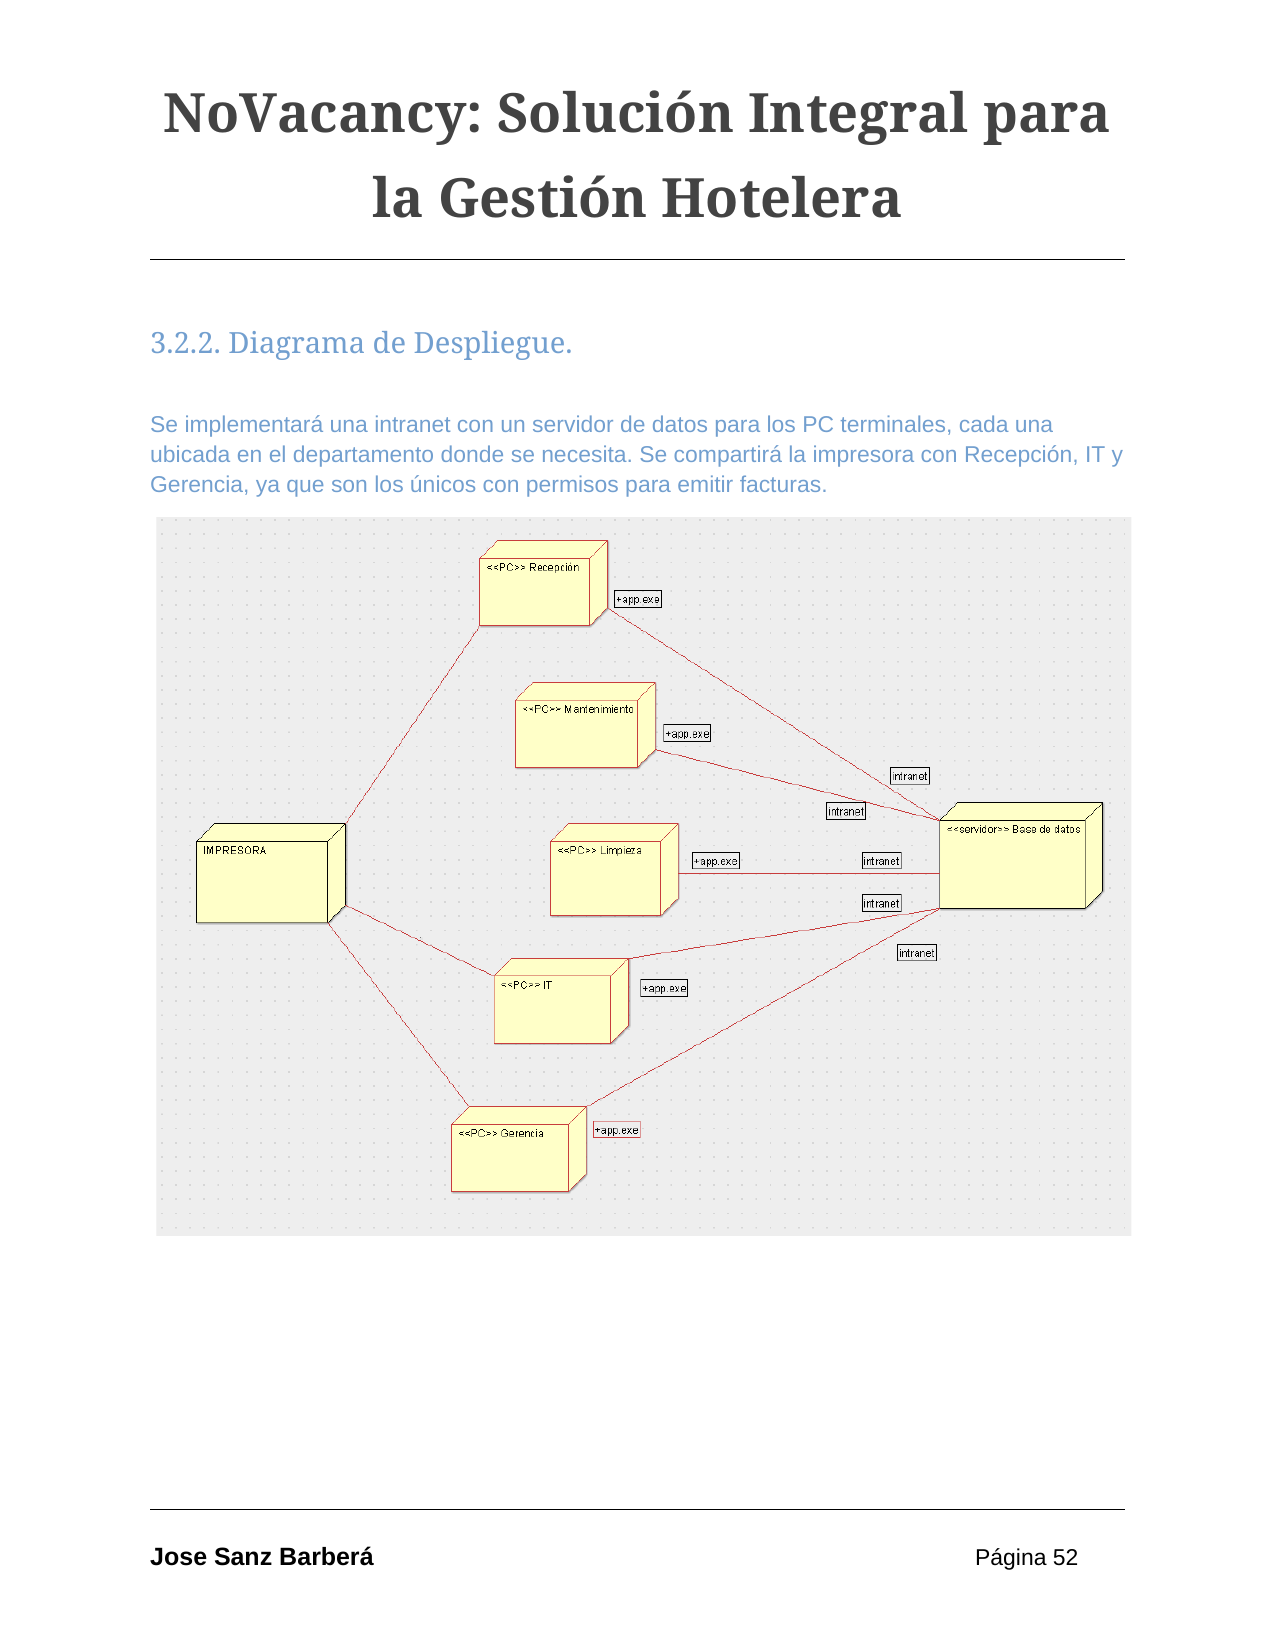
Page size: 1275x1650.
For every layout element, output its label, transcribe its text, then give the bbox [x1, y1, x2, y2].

subtitle 3.2.2. Diagrama de Despliegue. [150, 323, 1125, 362]
picture [156, 517, 1132, 1236]
text Se implementará una intranet con un servidor de datos para los PC terminales, cada una ubicada en el departamento donde se necesita. Se compartirá la impresora con Recepción, IT y Gerencia, ya que son los únicos con permisos para emitir facturas. [150, 411, 1125, 498]
